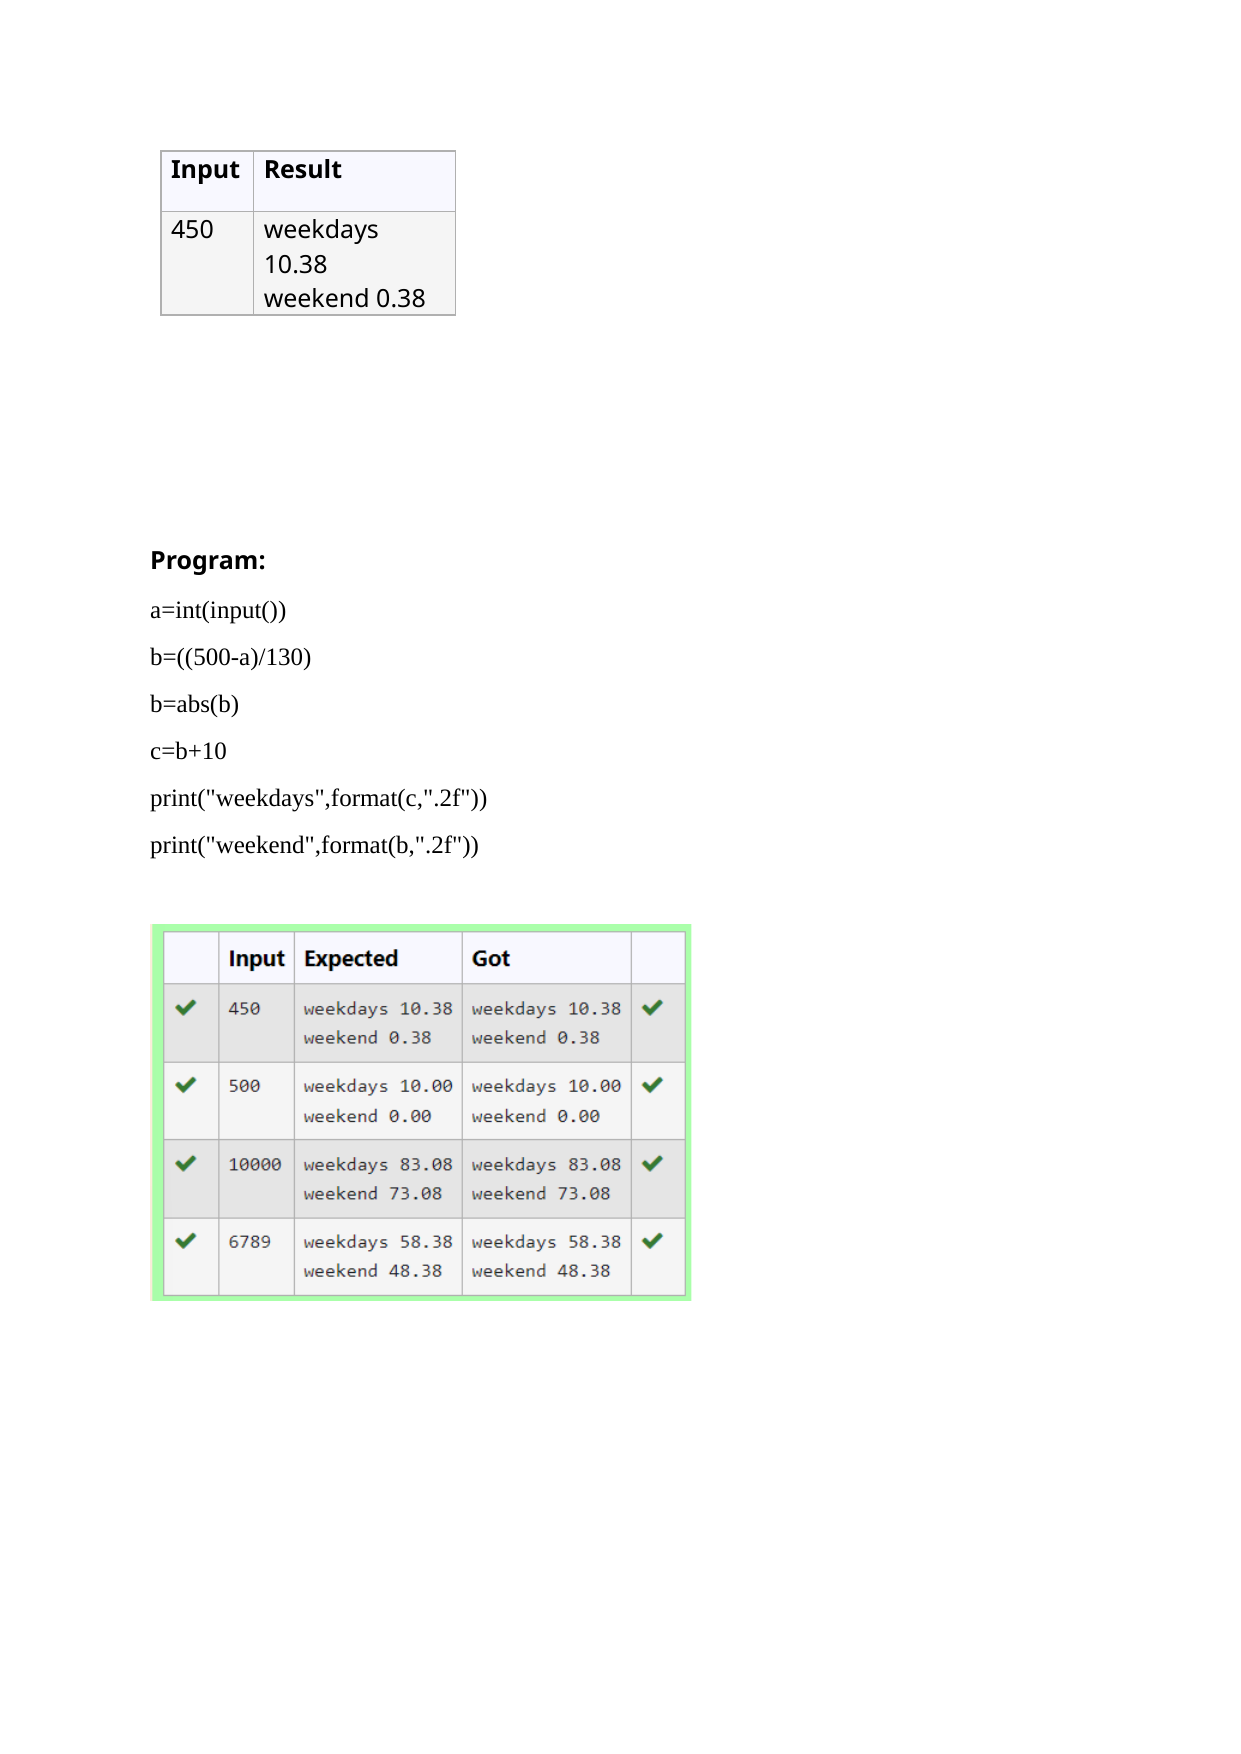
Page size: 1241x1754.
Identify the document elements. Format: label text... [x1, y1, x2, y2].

text print("weekend",format(b,".2f")) [150, 831, 1090, 859]
text b=abs(b) [150, 689, 1090, 718]
table_cell weekdays 10.38 weekend 0.38 [254, 212, 455, 314]
text print("weekdays",format(c,".2f")) [150, 783, 1090, 812]
text Program: [150, 542, 1090, 577]
table_header Input [162, 152, 253, 211]
text a=int(input()) [150, 595, 1090, 624]
table_cell 450 [162, 212, 253, 314]
text c=b+10 [150, 736, 1090, 765]
table_header Result [254, 152, 455, 211]
text b=((500-a)/130) [150, 642, 1090, 671]
